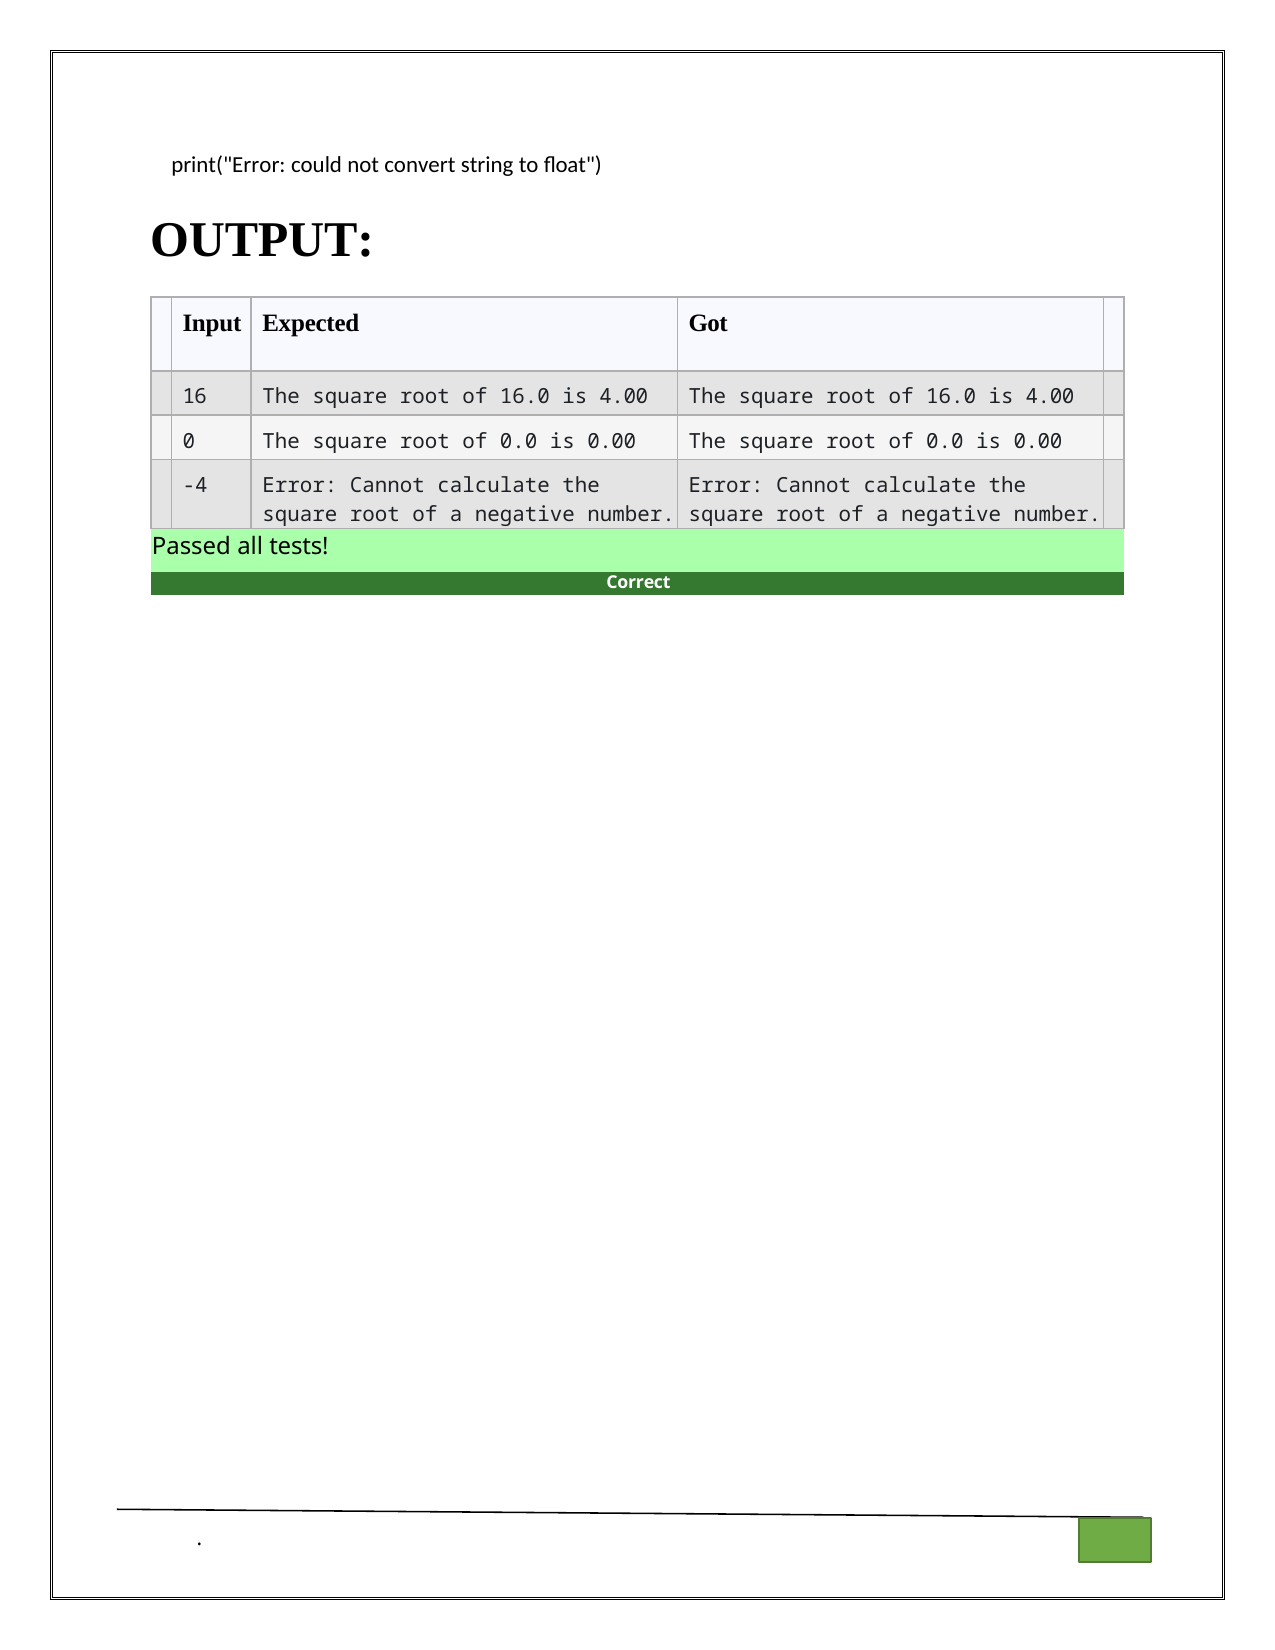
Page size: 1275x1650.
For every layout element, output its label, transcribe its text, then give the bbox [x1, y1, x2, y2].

table_cell Passed all tests! [151, 529, 1124, 572]
table_cell [1104, 416, 1123, 459]
table_cell [1104, 460, 1123, 528]
table_cell The square root of 0.0 is 0.00 [252, 416, 677, 459]
text OUTPUT: [150, 209, 1139, 267]
table_cell Error: Cannot calculate the square root of a negative number. [252, 460, 677, 528]
table_cell -4 [172, 460, 250, 528]
table_cell The square root of 16.0 is 4.00 [252, 372, 677, 414]
table_header Got [678, 298, 1103, 370]
table_header Expected [252, 298, 677, 370]
table_cell Correct [151, 572, 1124, 595]
text print("Error: could not convert string to float") [171, 150, 1139, 178]
table_header Input [172, 298, 250, 370]
table_cell [152, 372, 171, 414]
table_cell [1104, 372, 1123, 414]
table_cell [152, 460, 171, 528]
table_cell 0 [172, 416, 250, 459]
table_cell The square root of 16.0 is 4.00 [678, 372, 1103, 414]
table_cell 16 [172, 372, 250, 414]
table_cell [152, 416, 171, 459]
table_header [1104, 298, 1123, 370]
table_header [152, 298, 171, 370]
table_cell Error: Cannot calculate the square root of a negative number. [678, 460, 1103, 528]
table_cell The square root of 0.0 is 0.00 [678, 416, 1103, 459]
